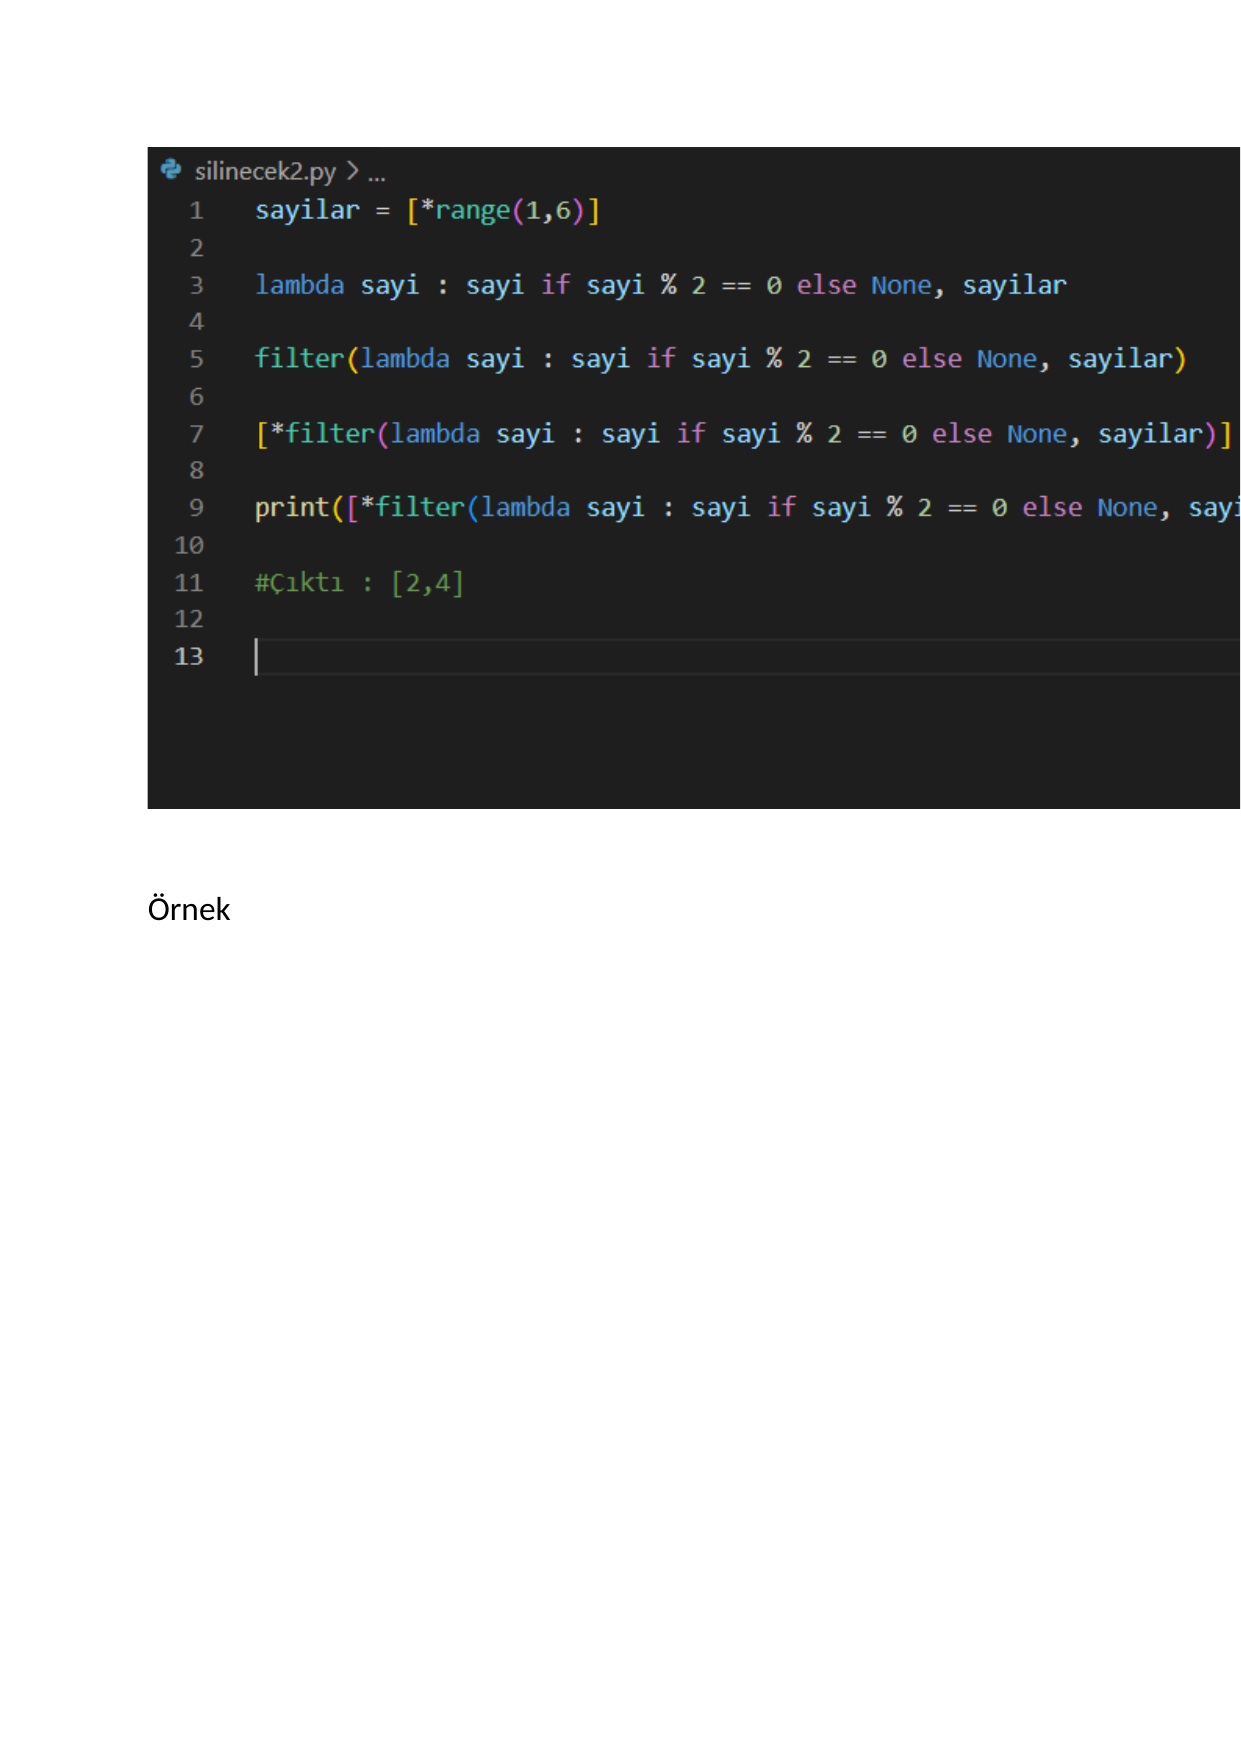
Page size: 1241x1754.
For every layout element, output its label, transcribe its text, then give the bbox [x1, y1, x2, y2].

picture [147, 147, 1241, 809]
text Örnek [148, 888, 1093, 929]
